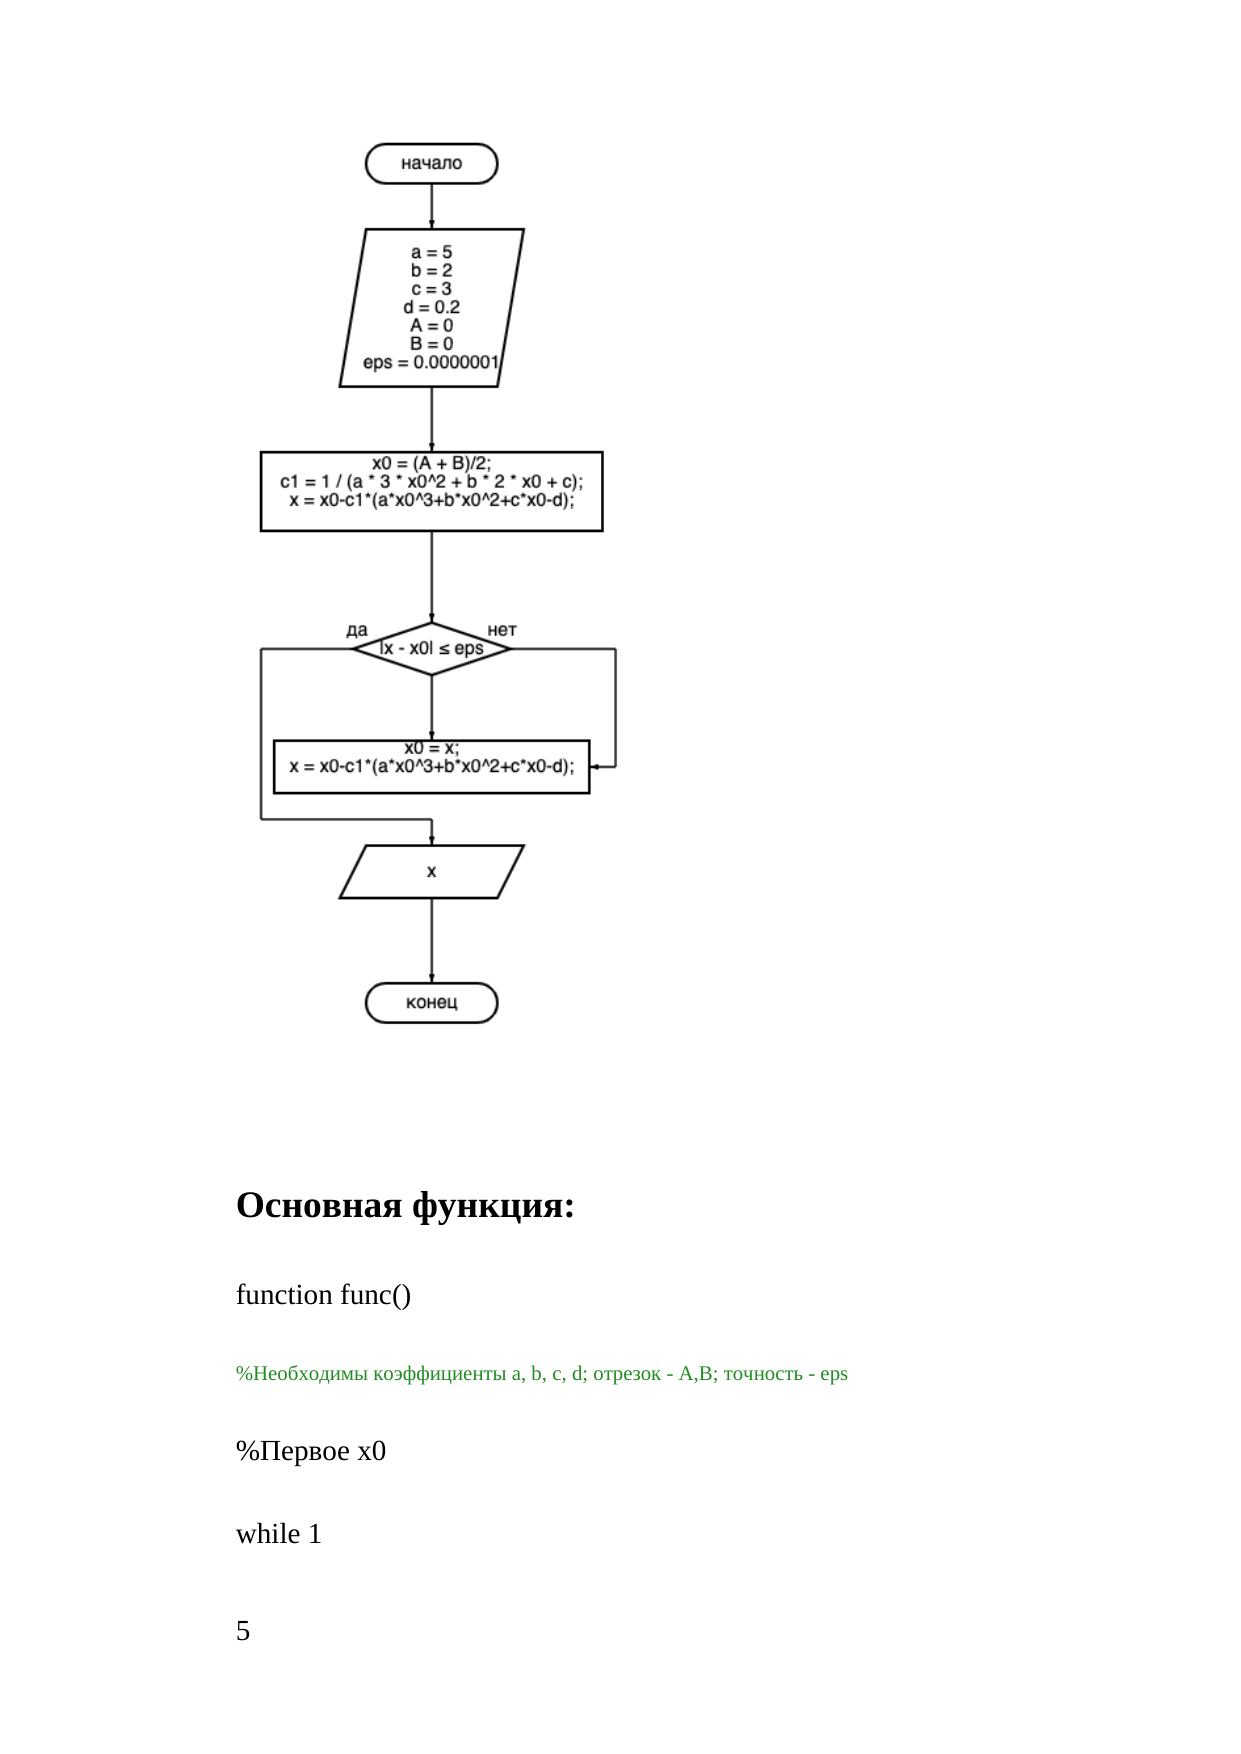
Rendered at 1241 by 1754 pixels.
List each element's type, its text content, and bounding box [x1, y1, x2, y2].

picture [235, 118, 642, 1049]
text Основная функция: [177, 1182, 1152, 1225]
text %Необходимы коэффициенты a, b, c, d; отрезок - A,B; точность - eps [177, 1361, 1152, 1385]
text function func() [177, 1277, 1152, 1311]
text %Первое х0 [177, 1433, 1152, 1466]
text while 1 [177, 1516, 1152, 1550]
